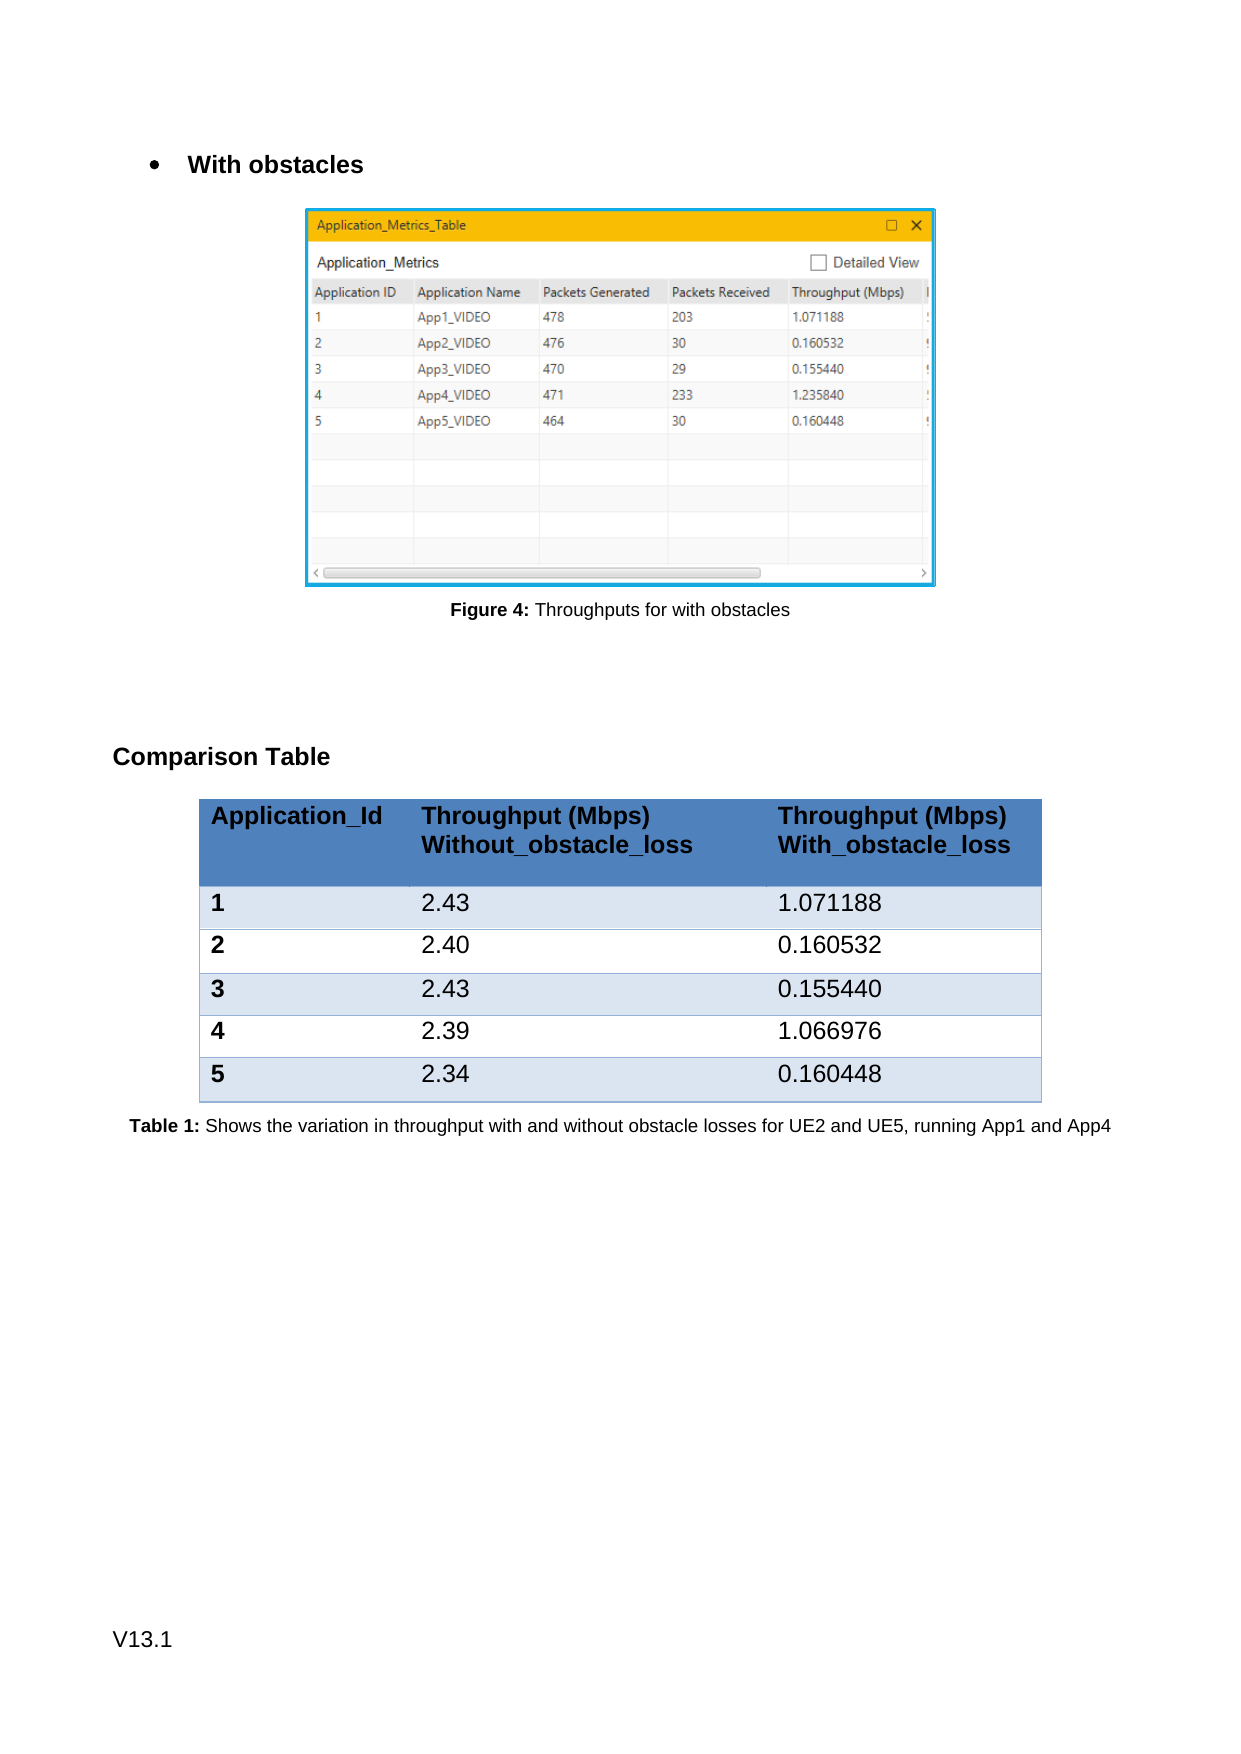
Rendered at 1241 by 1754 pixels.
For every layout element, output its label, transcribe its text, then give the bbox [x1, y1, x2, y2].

table_cell 2.40 [410, 930, 766, 972]
picture [307, 211, 934, 585]
text Figure 4: Throughputs for with obstacles [112, 599, 1128, 620]
table_cell 3 [200, 974, 410, 1015]
table_cell 1.071188 [766, 887, 1041, 928]
table_cell 2 [200, 930, 410, 972]
table_header Application_Id [200, 800, 409, 886]
table_cell 1 [200, 887, 410, 928]
table_header Throughput (Mbps) With_obstacle_loss [767, 800, 1041, 886]
table_cell 0.155440 [766, 974, 1041, 1015]
list With obstacles [150, 150, 1128, 179]
table_cell 0.160532 [766, 930, 1041, 972]
table_cell 2.43 [410, 974, 766, 1015]
table_cell 1.066976 [766, 1016, 1041, 1057]
text Table 1: Shows the variation in throughput with and without obstacle losses for UE2 and UE5, running App1 and App4 [112, 1115, 1128, 1136]
table_cell 0.160448 [766, 1058, 1041, 1101]
table_cell 2.34 [410, 1058, 766, 1101]
table_cell 2.43 [410, 887, 766, 928]
text Comparison Table [112, 741, 1128, 770]
table_cell 2.39 [410, 1016, 766, 1057]
table_cell 4 [200, 1016, 410, 1057]
table_header Throughput (Mbps) Without_obstacle_loss [410, 800, 766, 886]
table_cell 5 [200, 1058, 410, 1101]
